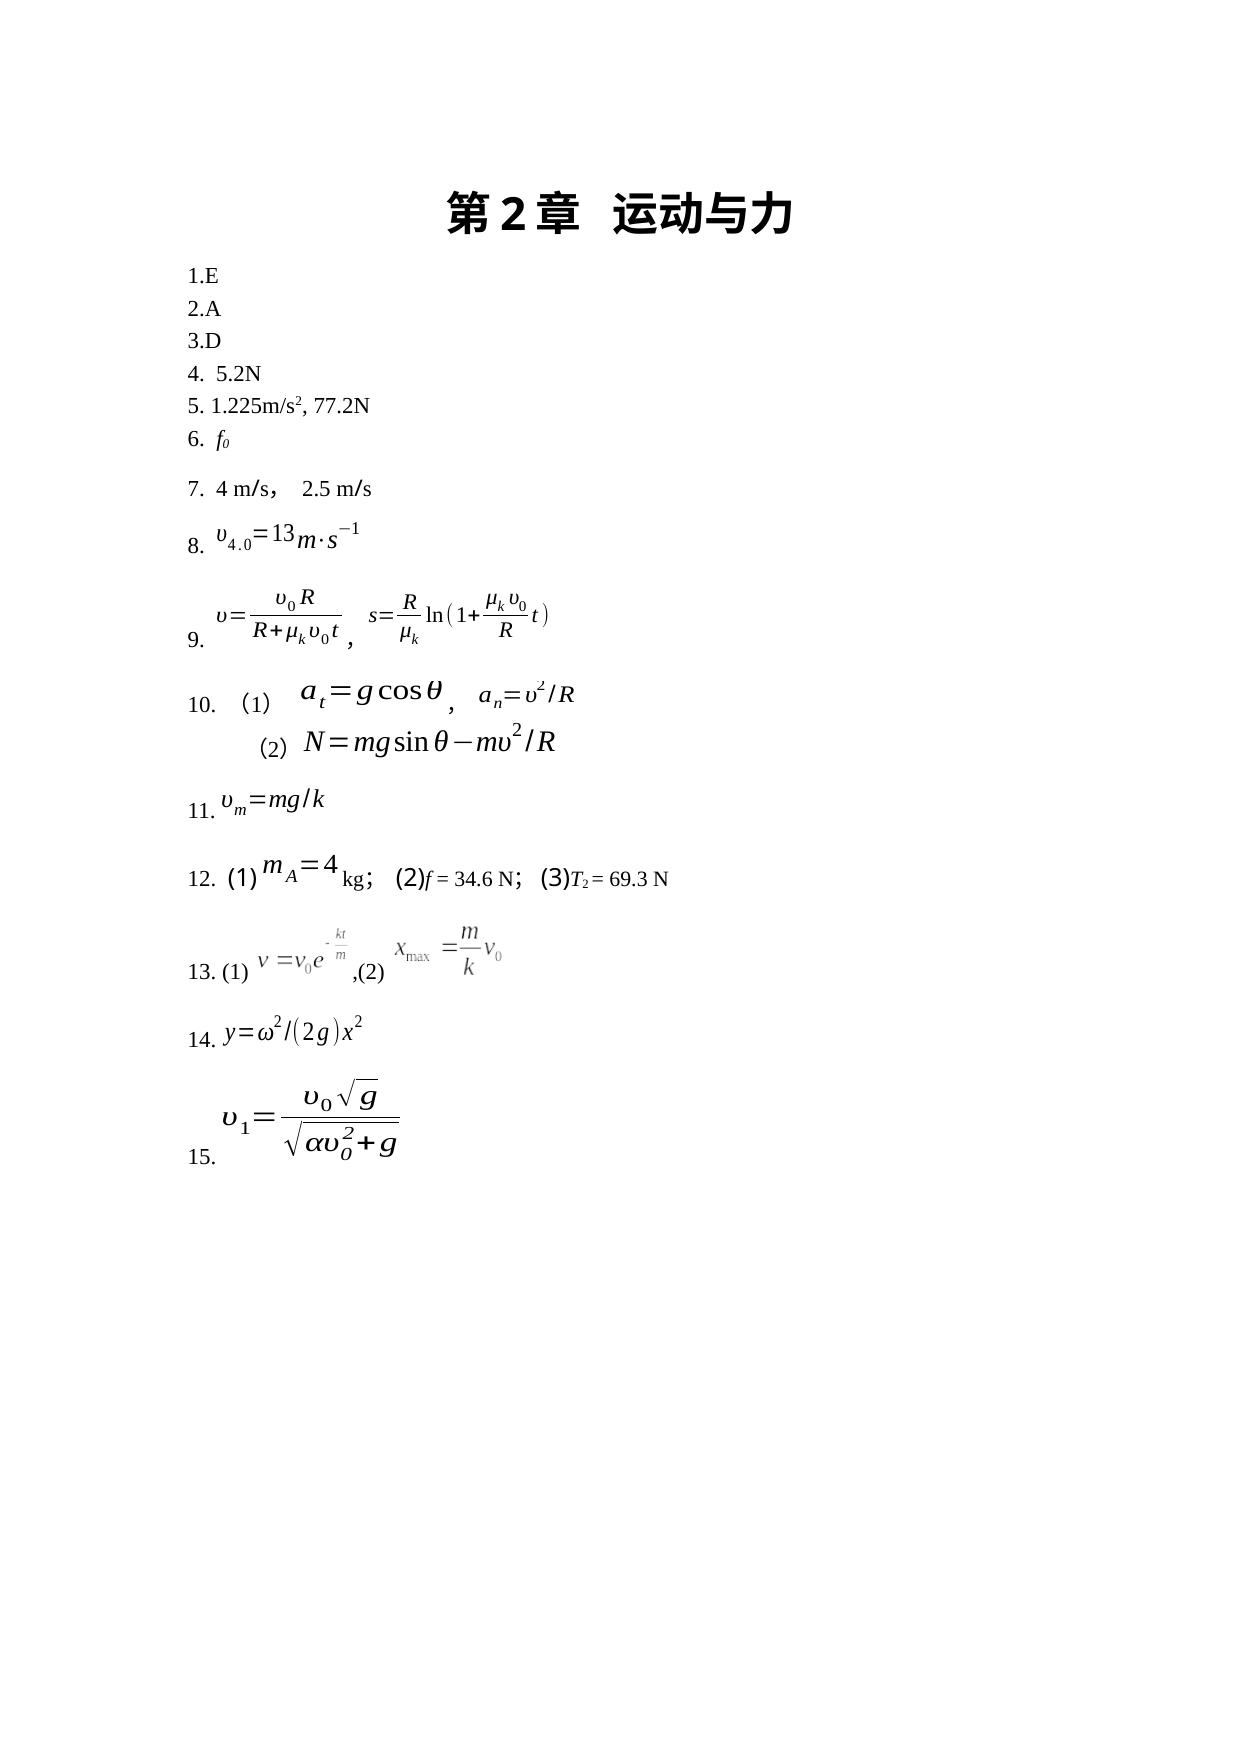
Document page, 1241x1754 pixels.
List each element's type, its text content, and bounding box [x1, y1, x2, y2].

text 11. [187, 784, 1053, 849]
text 第2章 运动与力 [187, 162, 1053, 259]
text 3.D [187, 324, 1053, 357]
text 13. (1) ,(2) [187, 914, 1053, 1012]
text 5. 1.225m/s2, 77.2N [187, 389, 1053, 422]
text 14. [187, 1012, 1053, 1077]
text 4. 5.2N [187, 357, 1053, 389]
text （2） [187, 719, 1053, 784]
text 15. [187, 1077, 1053, 1174]
text 10. （1） ， [187, 682, 1053, 719]
text 1.E [187, 259, 1053, 292]
text 7. 4 m/s， 2.5 m/s [187, 454, 1053, 519]
text 2.A [187, 292, 1053, 324]
text 6. f0 [187, 422, 1053, 454]
text 12. (1) kg； (2)f = 34.6 N； (3)T2 = 69.3 N [187, 849, 1053, 914]
text 8. [187, 519, 1053, 584]
text 9. ， [187, 584, 1053, 682]
